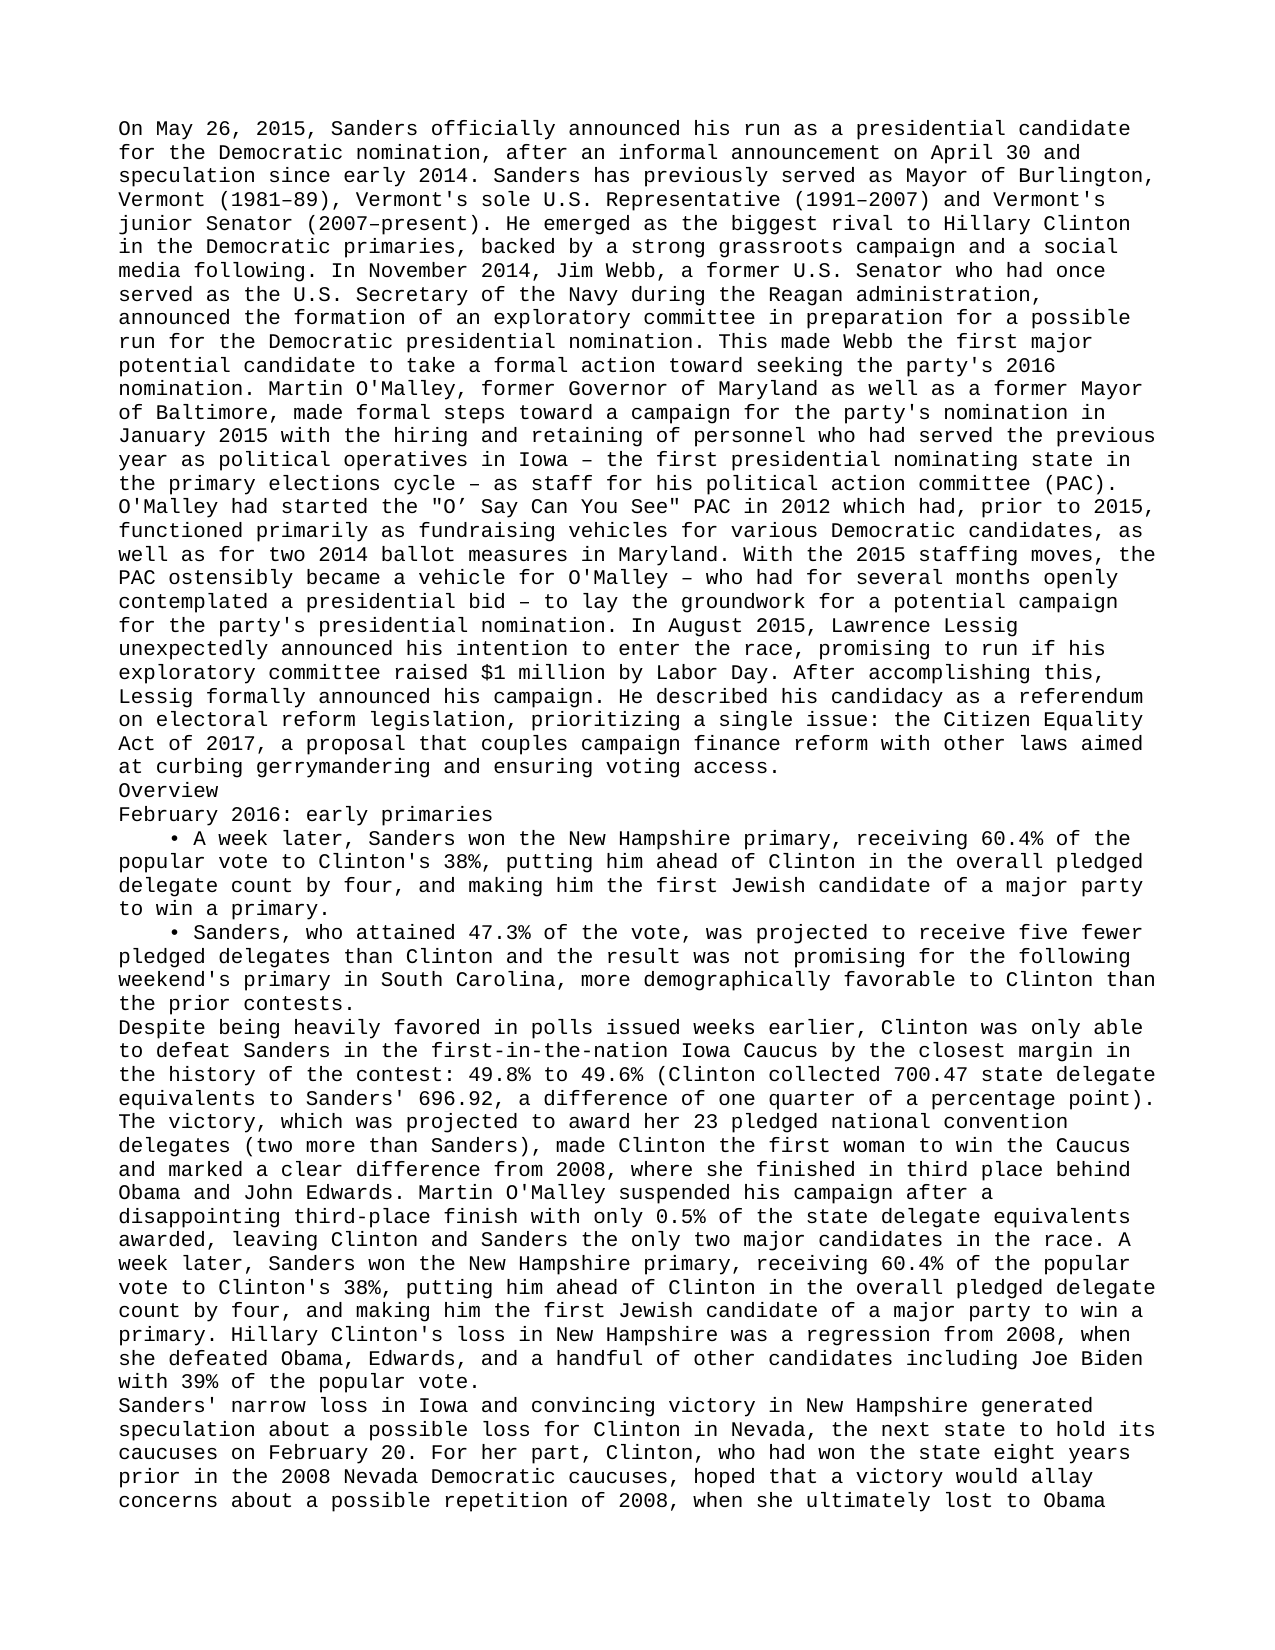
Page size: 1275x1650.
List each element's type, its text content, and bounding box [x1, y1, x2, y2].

text The victory, which was projected to award her 23 pledged national convention delegates (two more than Sanders), made Clinton the first woman to win the Caucus and marked a clear difference from 2008, where she finished in third place behind Obama and John Edwards. Martin O'Malley suspended his campaign after a disappointing third-place finish with only 0.5% of the state delegate equivalents awarded, leaving Clinton and Sanders the only two major candidates in the race. A week later, Sanders won the New Hampshire primary, receiving 60.4% of the popular vote to Clinton's 38%, putting him ahead of Clinton in the overall pledged delegate count by four, and making him the first Jewish candidate of a major party to win a primary. Hillary Clinton's loss in New Hampshire was a regression from 2008, when she defeated Obama, Edwards, and a handful of other candidates including Joe Biden with 39% of the popular vote. [118, 1111, 1157, 1395]
text • Sanders, who attained 47.3% of the vote, was projected to receive five fewer pledged delegates than Clinton and the result was not promising for the following weekend's primary in South Carolina, more demographically favorable to Clinton than the prior contests. [118, 922, 1157, 1017]
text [118, 1395, 1157, 1513]
text Despite being heavily favored in polls issued weeks earlier, Clinton was only able to defeat Sanders in the first-in-the-nation Iowa Caucus by the closest margin in the history of the contest: 49.8% to 49.6% (Clinton collected 700.47 state delegate equivalents to Sanders' 696.92, a difference of one quarter of a percentage point). [118, 1017, 1157, 1111]
text February 2016: early primaries [118, 804, 1157, 827]
text Overview [118, 780, 1157, 804]
text • A week later, Sanders won the New Hampshire primary, receiving 60.4% of the popular vote to Clinton's 38%, putting him ahead of Clinton in the overall pledged delegate count by four, and making him the first Jewish candidate of a major party to win a primary. [118, 827, 1157, 922]
text On May 26, 2015, Sanders officially announced his run as a presidential candidate for the Democratic nomination, after an informal announcement on April 30 and speculation since early 2014. Sanders has previously served as Mayor of Burlington, Vermont (1981–89), Vermont's sole U.S. Representative (1991–2007) and Vermont's junior Senator (2007–present). He emerged as the biggest rival to Hillary Clinton in the Democratic primaries, backed by a strong grassroots campaign and a social media following. In November 2014, Jim Webb, a former U.S. Senator who had once served as the U.S. Secretary of the Navy during the Reagan administration, announced the formation of an exploratory committee in preparation for a possible run for the Democratic presidential nomination. This made Webb the first major potential candidate to take a formal action toward seeking the party's 2016 nomination. Martin O'Malley, former Governor of Maryland as well as a former Mayor of Baltimore, made formal steps toward a campaign for the party's nomination in January 2015 with the hiring and retaining of personnel who had served the previous year as political operatives in Iowa – the first presidential nominating state in the primary elections cycle – as staff for his political action committee (PAC). O'Malley had started the "O’ Say Can You See" PAC in 2012 which had, prior to 2015, functioned primarily as fundraising vehicles for various Democratic candidates, as well as for two 2014 ballot measures in Maryland. With the 2015 staffing moves, the PAC ostensibly became a vehicle for O'Malley – who had for several months openly contemplated a presidential bid – to lay the groundwork for a potential campaign for the party's presidential nomination. In August 2015, Lawrence Lessig unexpectedly announced his intention to enter the race, promising to run if his exploratory committee raised $1 million by Labor Day. After accomplishing this, Lessig formally announced his campaign. He described his candidacy as a referendum on electoral reform legislation, prioritizing a single issue: the Citizen Equality Act of 2017, a proposal that couples campaign finance reform with other laws aimed at curbing gerrymandering and ensuring voting access. [118, 118, 1157, 780]
